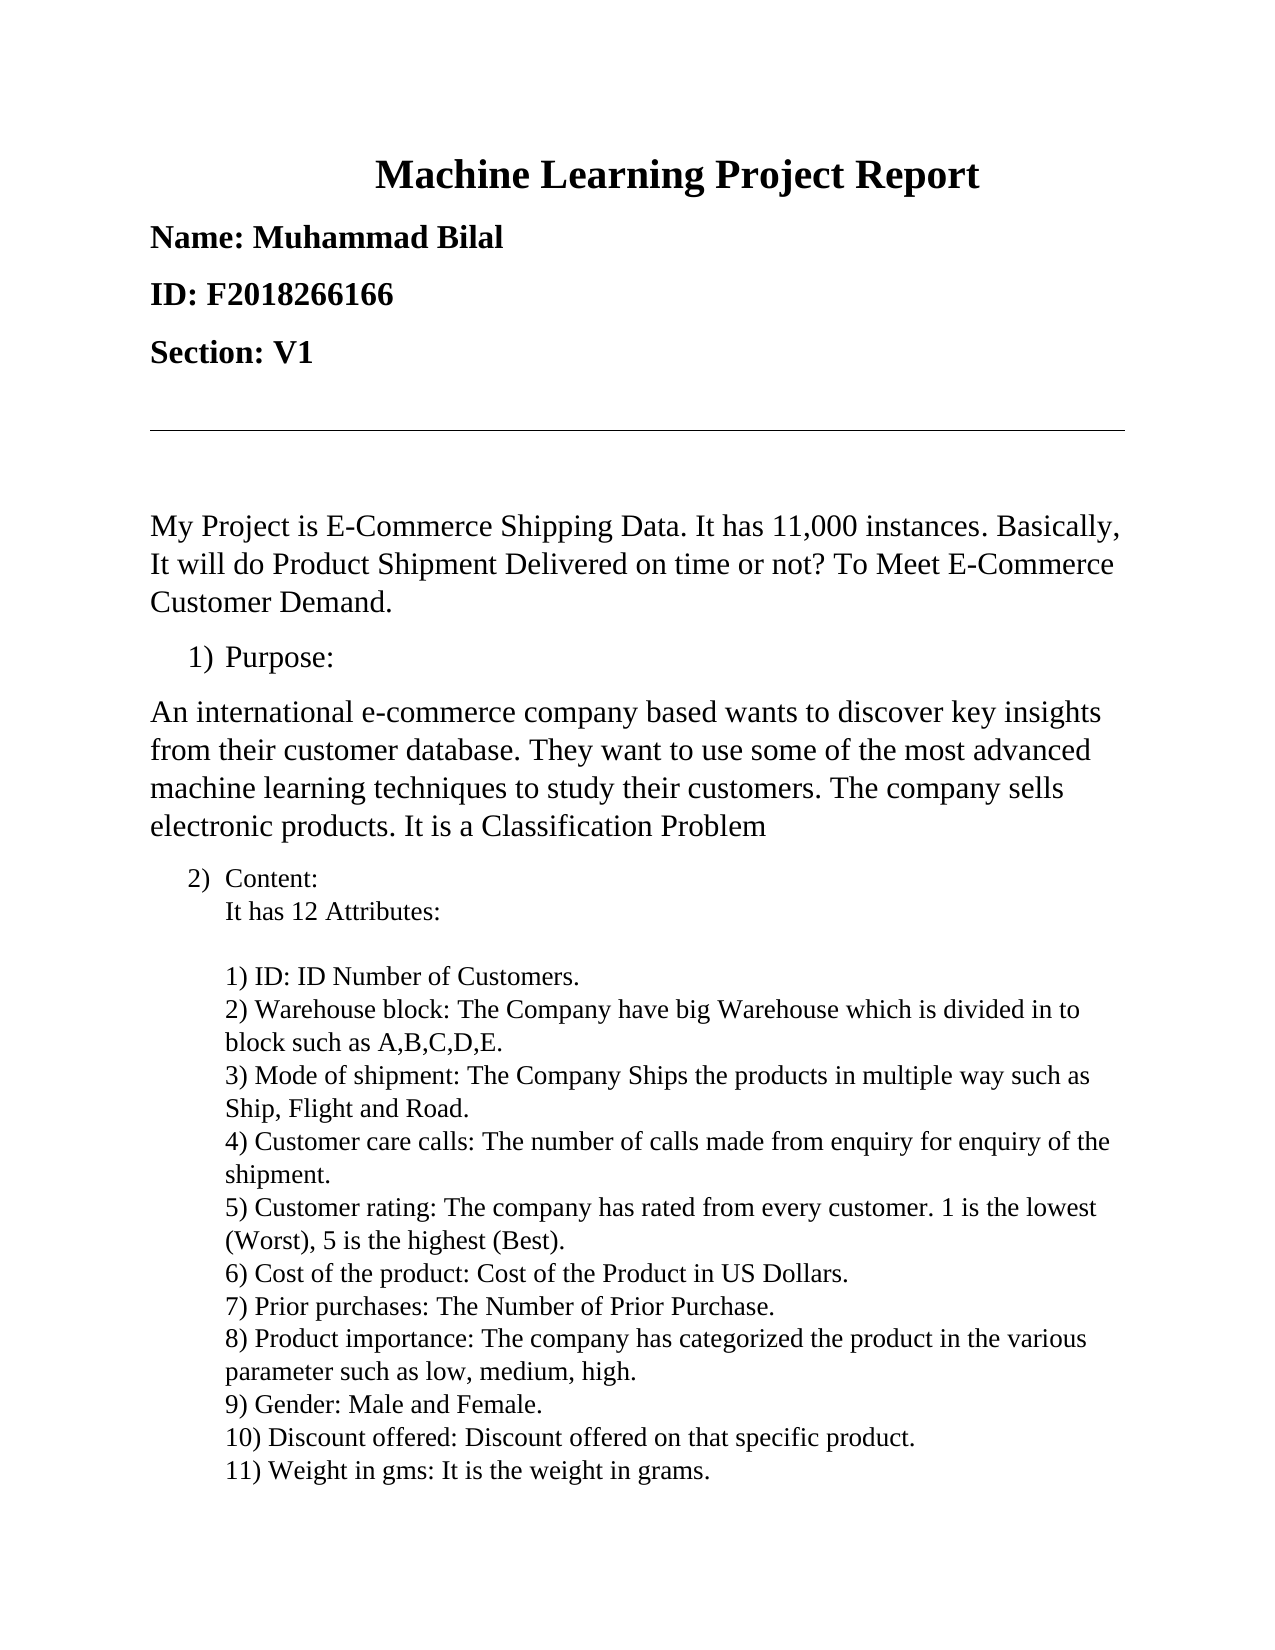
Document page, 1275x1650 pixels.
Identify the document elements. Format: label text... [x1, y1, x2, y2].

list Purpose: [187, 638, 1125, 674]
text Name: Muhammad Bilal [150, 217, 1125, 256]
text ID: F2018266166 [150, 275, 1125, 313]
list 3) Mode of shipment: The Company Ships the products in multiple way such as Ship, Flight and Road. [225, 1059, 1125, 1123]
list 11) Weight in gms: It is the weight in grams. [225, 1454, 1125, 1485]
list 5) Customer rating: The company has rated from every customer. 1 is the lowest (Worst), 5 is the highest (Best). [225, 1191, 1125, 1255]
list 7) Prior purchases: The Number of Prior Purchase. [225, 1289, 1125, 1321]
list 1) ID: ID Number of Customers. [225, 960, 1125, 992]
list 6) Cost of the product: Cost of the Product in US Dollars. [225, 1257, 1125, 1288]
list 2) Warehouse block: The Company have big Warehouse which is divided in to block such as A,B,C,D,E. [225, 993, 1125, 1057]
list 9) Gender: Male and Female. [225, 1388, 1125, 1419]
list 10) Discount offered: Discount offered on that specific product. [225, 1421, 1125, 1452]
list 4) Customer care calls: The number of calls made from enquiry for enquiry of the shipment. [225, 1125, 1125, 1189]
text My Project is E-Commerce Shipping Data. It has 11,000 instances. Basically, It will do Product Shipment Delivered on time or not? To Meet E-Commerce Customer Demand. [150, 507, 1125, 619]
list It has 12 Attributes: [225, 894, 1125, 926]
text Machine Learning Project Report [300, 150, 1125, 198]
list 8) Product importance: The company has categorized the product in the various parameter such as low, medium, high. [225, 1322, 1125, 1387]
text An international e-commerce company based wants to discover key insights from their customer database. They want to use some of the most advanced machine learning techniques to study their customers. The company sells electronic products. It is a Classification Problem [150, 693, 1125, 843]
list Content: [187, 862, 1125, 893]
text Section: V1 [150, 332, 1125, 370]
